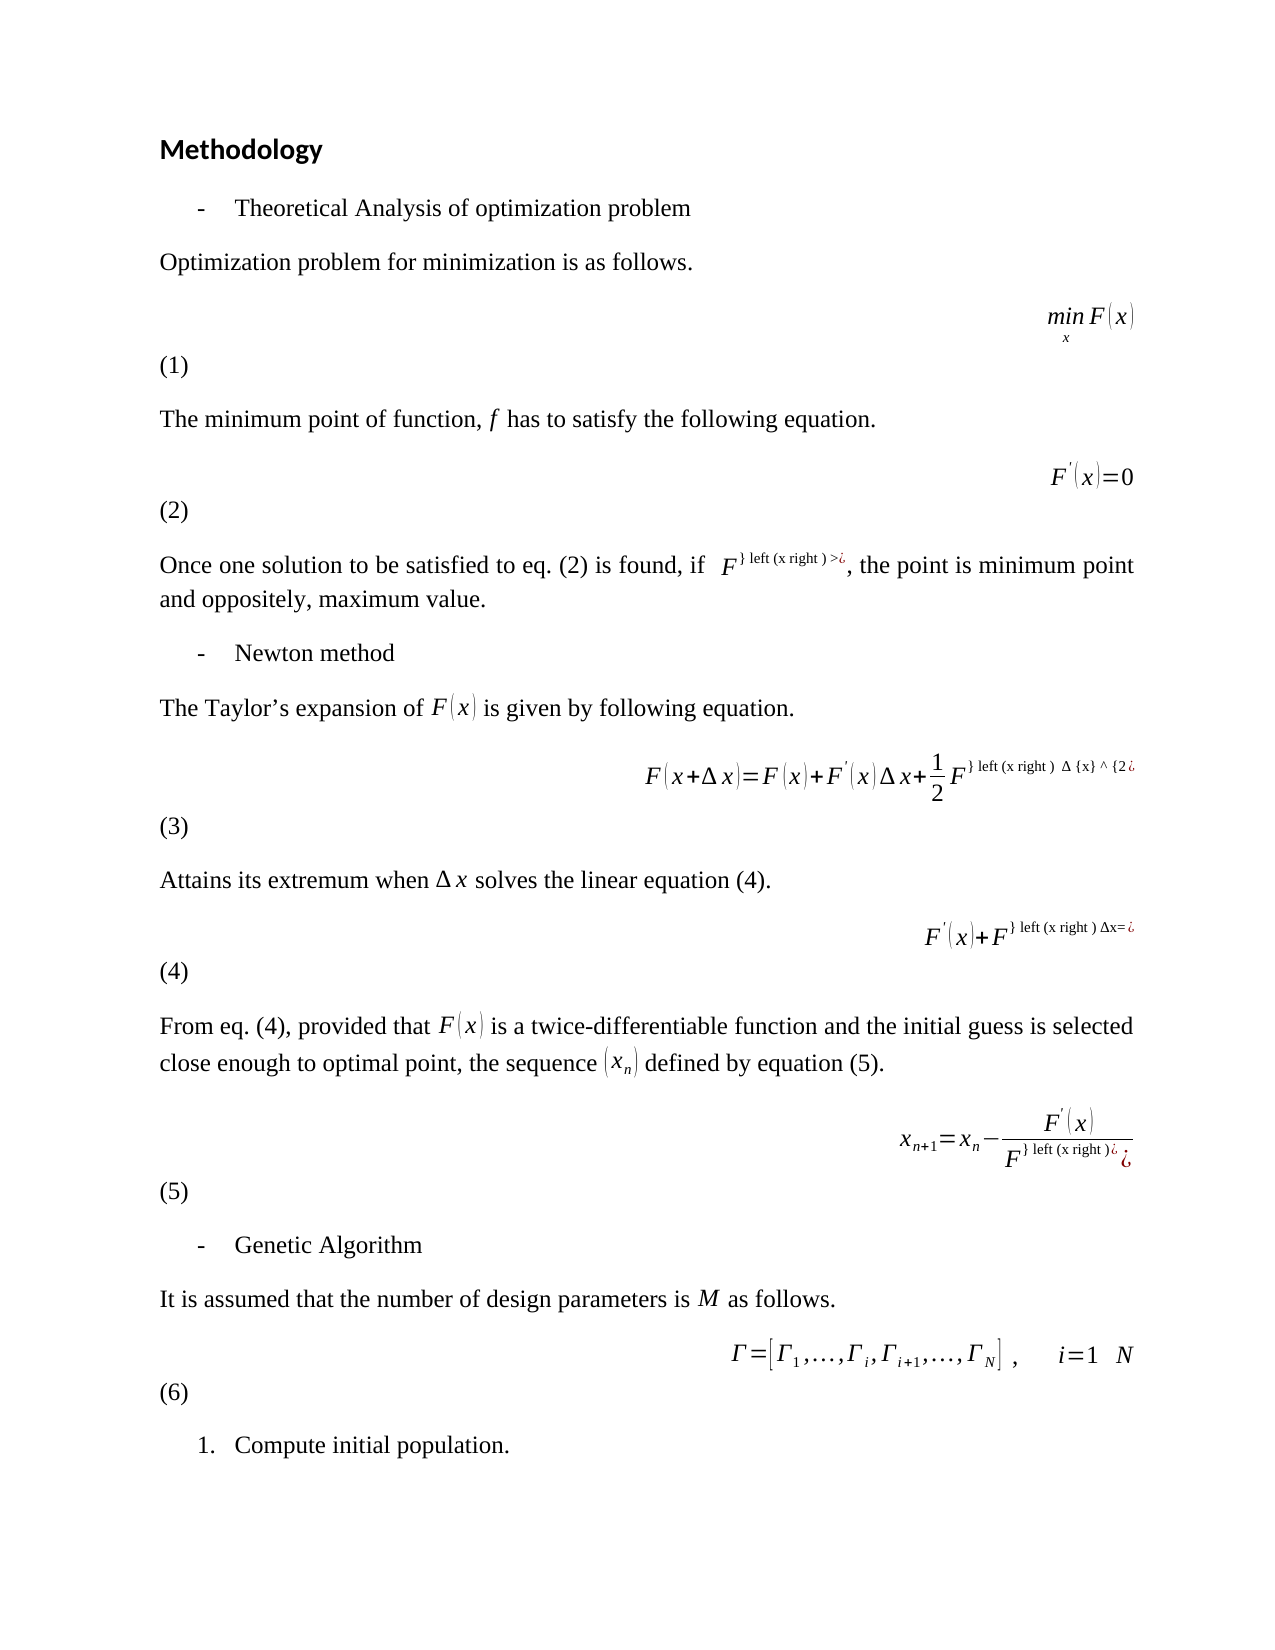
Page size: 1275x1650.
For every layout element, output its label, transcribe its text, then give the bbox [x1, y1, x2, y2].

text (1) [159, 301, 1134, 379]
text The minimum point of function, has to satisfy the following equation. [159, 404, 1134, 433]
text From eq. (4), provided that is a twice-differentiable function and the initial guess is selected close enough to optimal point, the sequence defined by equation (5). [159, 1010, 1134, 1079]
list Theoretical Analysis of optimization problem [197, 193, 1134, 222]
text It is assumed that the number of design parameters is as follows. [159, 1284, 1134, 1313]
text The Taylor’s expansion of is given by following equation. [159, 692, 1134, 723]
list Genetic Algorithm [197, 1230, 1134, 1259]
list Newton method [197, 638, 1134, 667]
text (5) [159, 1104, 1134, 1205]
text (2) [159, 458, 1134, 524]
list Compute initial population. [197, 1431, 1134, 1459]
text (3) [159, 748, 1134, 840]
text Attains its extremum when solves the linear equation (4). [159, 865, 1134, 894]
text , (6) [159, 1338, 1134, 1406]
text (4) [159, 919, 1134, 985]
text Methodology [159, 131, 1134, 167]
text Optimization problem for minimization is as follows. [159, 247, 1134, 276]
text Once one solution to be satisfied to eq. (2) is found, if , the point is minimum point and oppositely, maximum value. [159, 549, 1134, 613]
